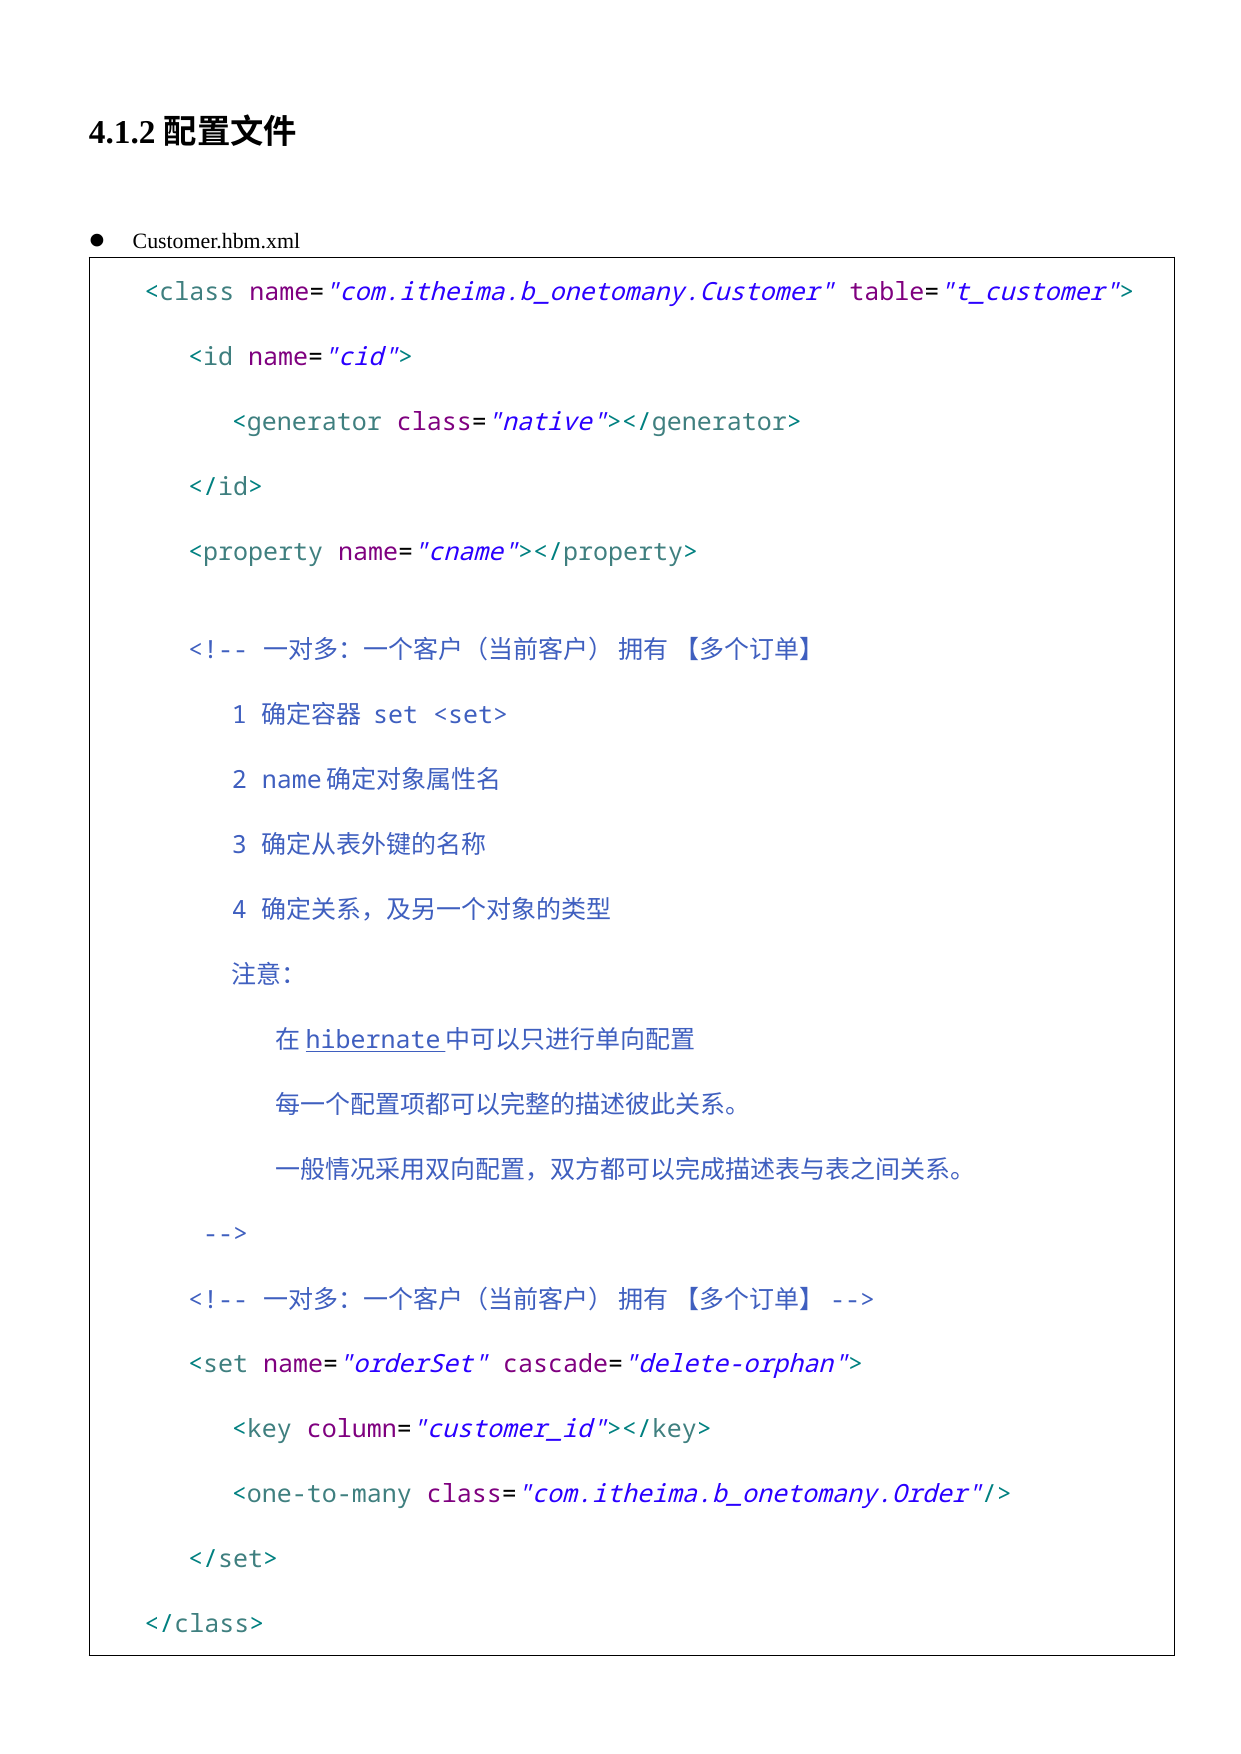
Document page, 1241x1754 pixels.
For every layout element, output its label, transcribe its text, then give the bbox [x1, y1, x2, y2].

table_header <class name="com.itheima.b_onetomany.Customer" table="t_customer"> <id name="cid"> <generator class="native"></generator> </id> <property name="cname"></property> <!-- 一对多：一个客户（当前客户） 拥有 【多个订单】 1 确定容器 set <set> 2 name确定对象属性名 3 确定从表外键的名称 4 确定关系，及另一个对象的类型 注意： 在hibernate中可以只进行单向配置 每一个配置项都可以完整的描述彼此关系。 一般情况采用双向配置，双方都可以完成描述表与表之间关系。 --> <!-- 一对多：一个客户（当前客户） 拥有 【多个订单】 --> <set name="orderSet" cascade="delete-orphan"> <key column="customer_id"></key> <one-to-many class="com.itheima.b_onetomany.Order"/> </set> </class> [90, 258, 1174, 1655]
list Customer.hbm.xml [89, 224, 1152, 257]
subtitle 配置文件 [89, 97, 1152, 162]
